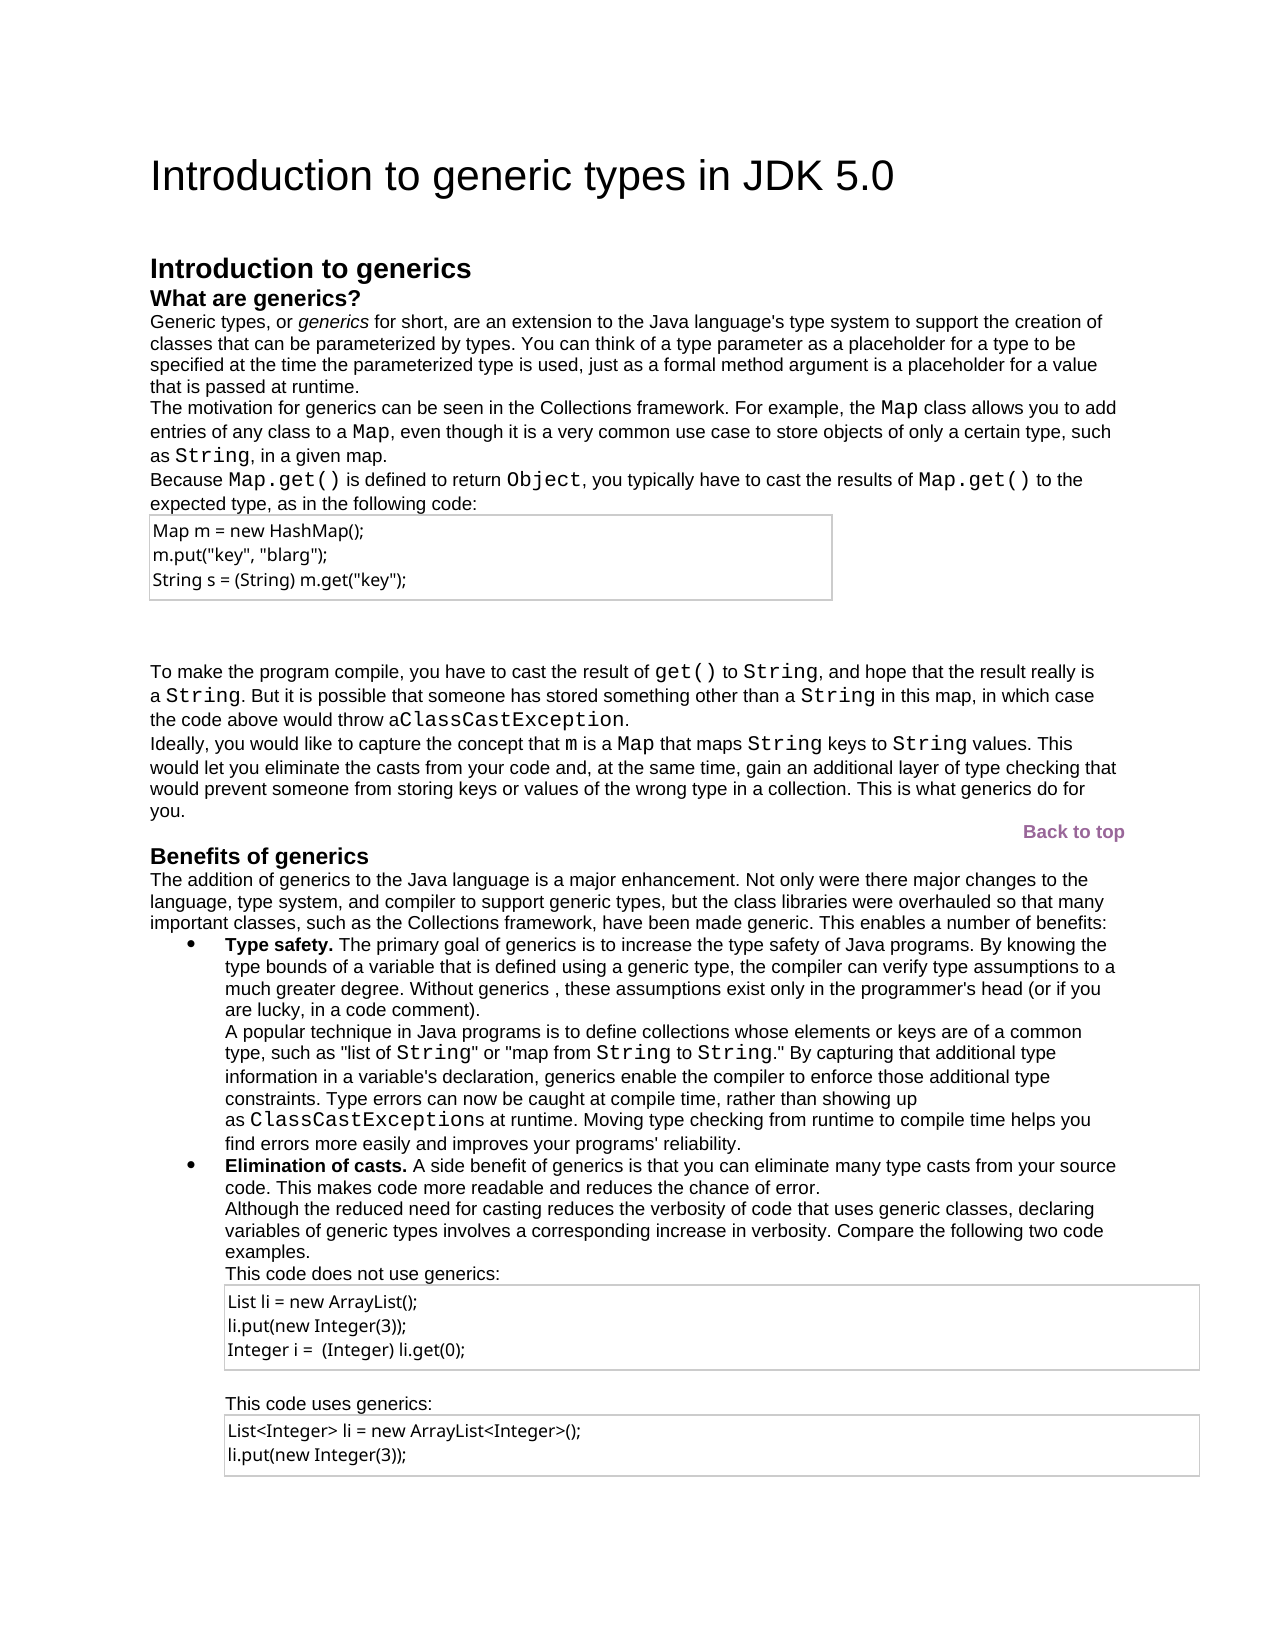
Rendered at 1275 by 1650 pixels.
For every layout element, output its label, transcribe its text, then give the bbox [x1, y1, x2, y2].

text Introduction to generics [150, 252, 1125, 284]
text Although the reduced need for casting reduces the verbosity of code that uses generic classes, declaring variables of generic types involves a corresponding increase in verbosity. Compare the following two code examples. [225, 1198, 1125, 1263]
text To make the program compile, you have to cast the result of get() to String, and hope that the result really is a String. But it is possible that someone has stored something other than a String in this map, in which case the code above would throw aClassCastException. [150, 661, 1125, 733]
text A popular technique in Java programs is to define collections whose elements or keys are of a common type, such as "list of String" or "map from String to String." By capturing that additional type information in a variable's declaration, generics enable the compiler to enforce those additional type constraints. Type errors can now be caught at compile time, rather than showing up as ClassCastExceptions at runtime. Moving type checking from runtime to compile time helps you find errors more easily and improves your programs' reliability. [225, 1021, 1125, 1154]
text This code uses generics: [225, 1392, 1125, 1414]
table_header List li = new ArrayList(); li.put(new Integer(3)); Integer i = (Integer) li.get(0); [225, 1286, 1199, 1369]
text The addition of generics to the Java language is a major enhancement. Not only were there major changes to the language, type system, and compiler to support generic types, but the class libraries were overhauled so that many important classes, such as the Collections framework, have been made generic. This enables a number of benefits: [150, 869, 1125, 934]
list Type safety. The primary goal of generics is to increase the type safety of Java programs. By knowing the type bounds of a variable that is defined using a generic type, the compiler can verify type assumptions to a much greater degree. Without generics , these assumptions exist only in the programmer's head (or if you are lucky, in a code comment). [187, 934, 1125, 1021]
text Benefits of generics [150, 843, 1125, 869]
text Generic types, or generics for short, are an extension to the Java language's type system to support the creation of classes that can be parameterized by types. You can think of a type parameter as a placeholder for a type to be specified at the time the parameterized type is used, just as a formal method argument is a placeholder for a value that is passed at runtime. [150, 311, 1125, 397]
text The motivation for generics can be seen in the Collections framework. For example, the Map class allows you to add entries of any class to a Map, even though it is a very common use case to store objects of only a certain type, such as String, in a given map. [150, 397, 1125, 469]
table_header Map m = new HashMap(); m.put("key", "blarg"); String s = (String) m.get("key"); [150, 516, 831, 599]
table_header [225, 1416, 1199, 1475]
text What are generics? [150, 284, 1125, 311]
text Because Map.get() is defined to return Object, you typically have to cast the results of Map.get() to the expected type, as in the following code: [150, 469, 1125, 514]
text Ideally, you would like to capture the concept that m is a Map that maps String keys to String values. This would let you eliminate the casts from your code and, at the same time, gain an additional layer of type checking that would prevent someone from storing keys or values of the wrong type in a collection. This is what generics do for you. [150, 733, 1125, 821]
text Introduction to generic types in JDK 5.0 [150, 150, 1125, 199]
list Elimination of casts. A side benefit of generics is that you can eliminate many type casts from your source code. This makes code more readable and reduces the chance of error. [187, 1154, 1125, 1198]
text This code does not use generics: [225, 1263, 1125, 1284]
text Back to top [150, 821, 1125, 843]
